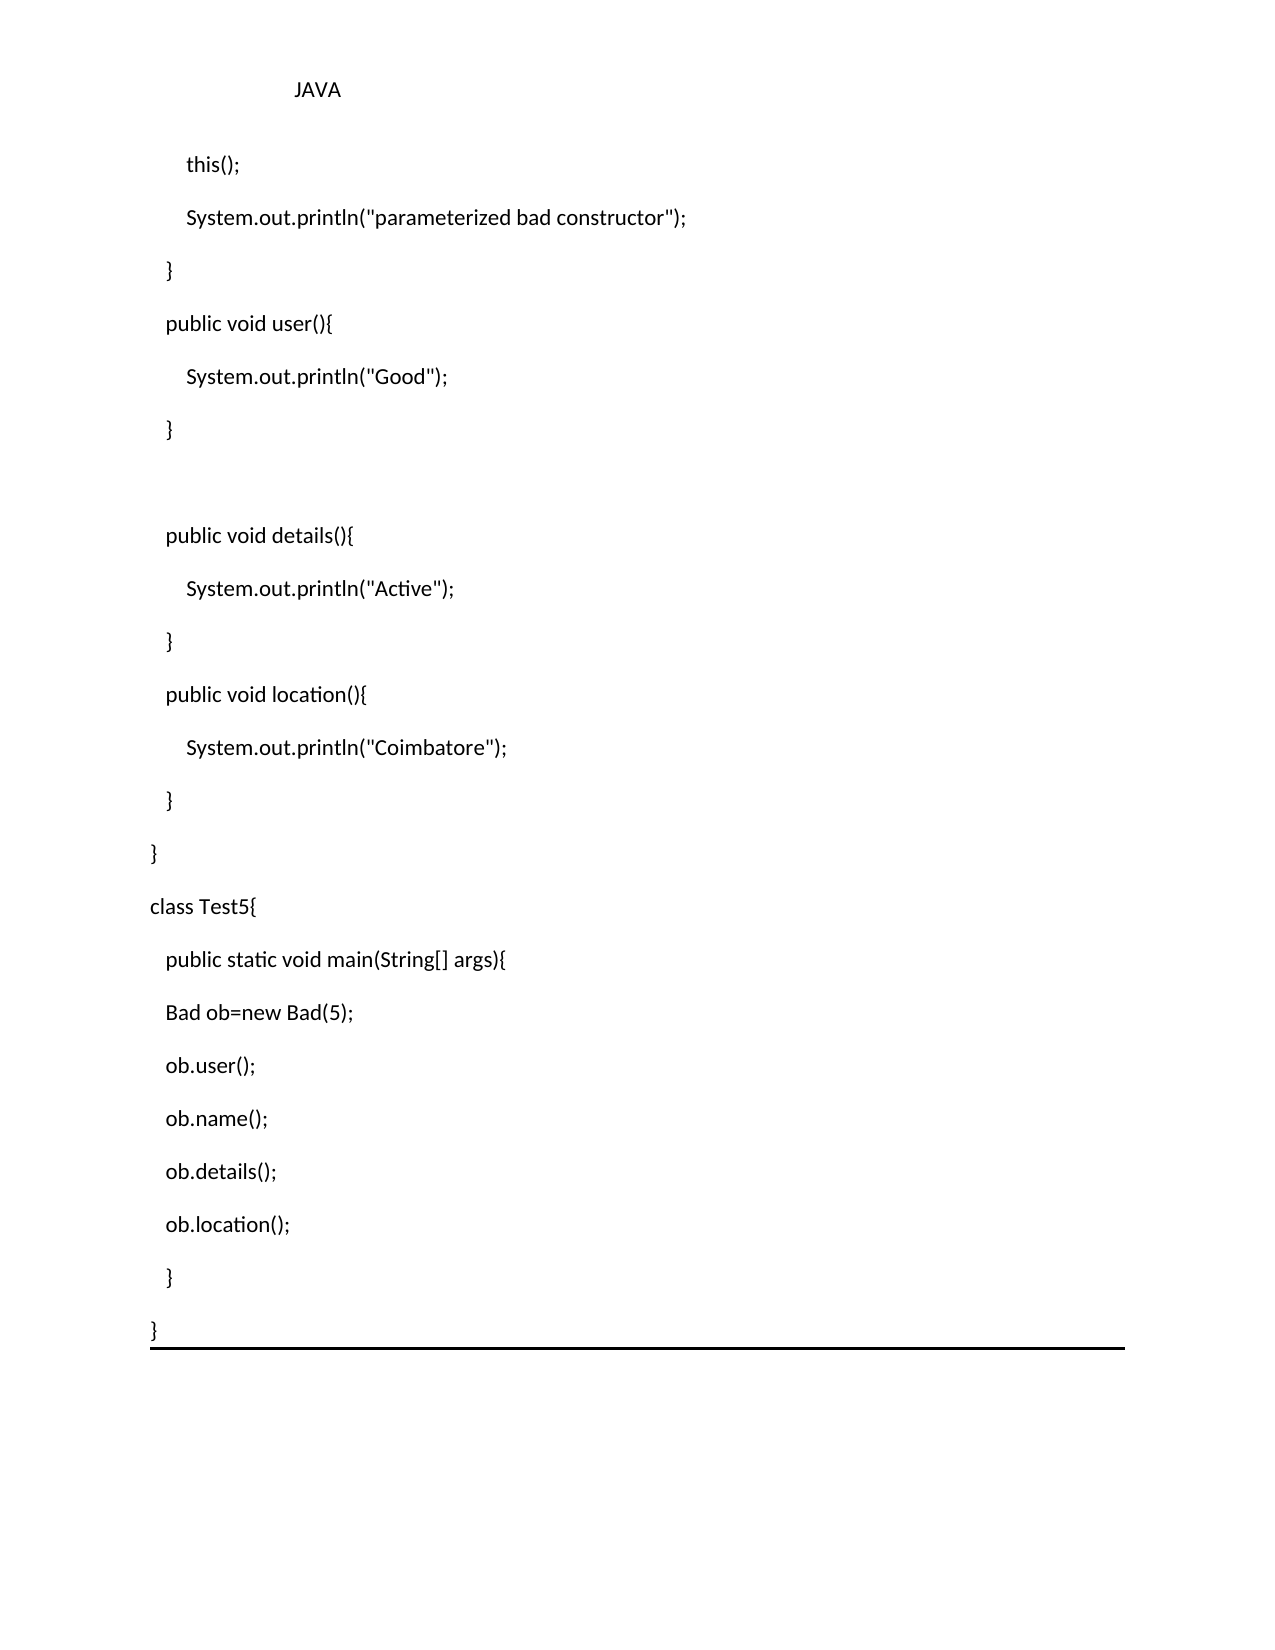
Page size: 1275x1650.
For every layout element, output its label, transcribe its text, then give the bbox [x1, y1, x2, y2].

text class Test5{ [150, 892, 1125, 920]
text } [150, 786, 1125, 814]
text System.out.println("parameterized bad constructor"); [150, 203, 1125, 231]
text } [150, 627, 1125, 655]
text ob.user(); [150, 1051, 1125, 1079]
text ob.details(); [150, 1157, 1125, 1185]
text } [150, 1316, 1125, 1347]
text } [150, 256, 1125, 284]
text ob.name(); [150, 1104, 1125, 1132]
text public void user(){ [150, 309, 1125, 337]
text public void details(){ [150, 521, 1125, 549]
text ob.location(); [150, 1210, 1125, 1238]
text public void location(){ [150, 680, 1125, 708]
text System.out.println("Active"); [150, 574, 1125, 602]
text } [150, 415, 1125, 443]
text } [150, 1263, 1125, 1291]
text System.out.println("Good"); [150, 362, 1125, 390]
text Bad ob=new Bad(5); [150, 998, 1125, 1026]
text public static void main(String[] args){ [150, 945, 1125, 973]
text System.out.println("Coimbatore"); [150, 733, 1125, 761]
text } [150, 839, 1125, 867]
text this(); [150, 150, 1125, 178]
